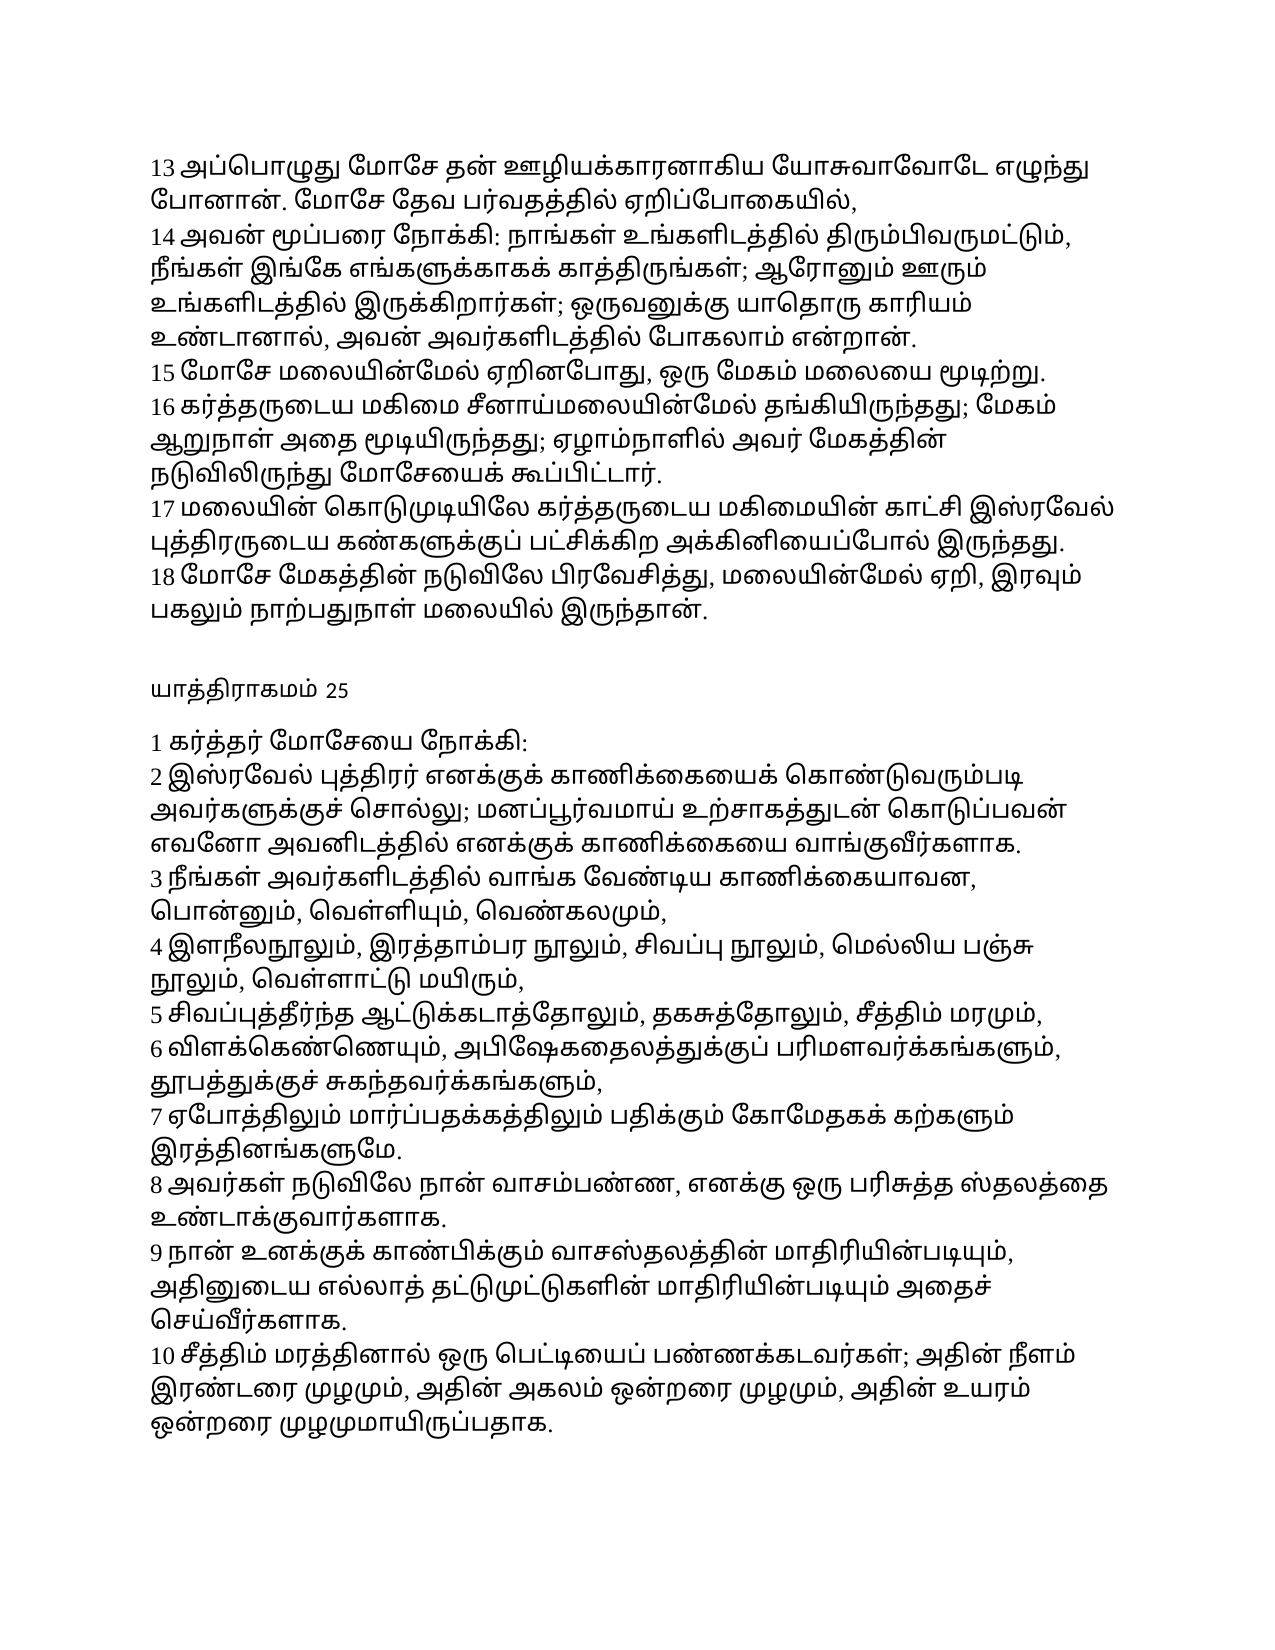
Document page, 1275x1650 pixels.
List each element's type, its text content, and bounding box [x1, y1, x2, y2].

text 9நான் உனக்குக் காண்பிக்கும் வாசஸ்தலத்தின் மாதிரியின்படியும், அதினுடைய எல்லாத் தட்டுமுட்டுகளின் மாதிரியின்படியும் அதைச் செய்வீர்களாக. [150, 1235, 1125, 1337]
text 16கர்த்தருடைய மகிமை சீனாய்மலையின்மேல் தங்கியிருந்தது; மேகம் ஆறுநாள் அதை மூடியிருந்தது; ஏழாம்நாளில் அவர் மேகத்தின் நடுவிலிருந்து மோசேயைக் கூப்பிட்டார். [150, 388, 1125, 491]
text 13அப்பொழுது மோசே தன் ஊழியக்காரனாகிய யோசுவாவோடே எழுந்து போனான். மோசே தேவ பர்வதத்தில் ஏறிப்போகையில், [150, 150, 1125, 218]
text 5சிவப்புத்தீர்ந்த ஆட்டுக்கடாத்தோலும், தகசுத்தோலும், சீத்திம் மரமும், [150, 997, 1125, 1031]
text 14அவன் மூப்பரை நோக்கி: நாங்கள் உங்களிடத்தில் திரும்பிவருமட்டும், நீங்கள் இங்கே எங்களுக்காகக் காத்திருங்கள்; ஆரோனும் ஊரும் உங்களிடத்தில் இருக்கிறார்கள்; ஒருவனுக்கு யாதொரு காரியம் உண்டானால், அவன் அவர்களிடத்தில் போகலாம் என்றான். [150, 218, 1125, 354]
text 1 கர்த்தர் மோசேயை நோக்கி: [150, 724, 1125, 758]
text யாத்திராகமம் 25 [150, 674, 1125, 705]
text 4இளநீலநூலும், இரத்தாம்பர நூலும், சிவப்பு நூலும், மெல்லிய பஞ்சு நூலும், வெள்ளாட்டு மயிரும், [150, 928, 1125, 997]
text 15மோசே மலையின்மேல் ஏறினபோது, ஒரு மேகம் மலையை மூடிற்று. [150, 354, 1125, 388]
text 6விளக்கெண்ணெயும், அபிஷேகதைலத்துக்குப் பரிமளவர்க்கங்களும், தூபத்துக்குச் சுகந்தவர்க்கங்களும், [150, 1031, 1125, 1099]
text 8அவர்கள் நடுவிலே நான் வாசம்பண்ண, எனக்கு ஒரு பரிசுத்த ஸ்தலத்தை உண்டாக்குவார்களாக. [150, 1167, 1125, 1235]
text 18மோசே மேகத்தின் நடுவிலே பிரவேசித்து, மலையின்மேல் ஏறி, இரவும் பகலும் நாற்பதுநாள் மலையில் இருந்தான். [150, 559, 1125, 627]
text 7ஏபோத்திலும் மார்ப்பதக்கத்திலும் பதிக்கும் கோமேதகக் கற்களும் இரத்தினங்களுமே. [150, 1099, 1125, 1167]
text 2இஸ்ரவேல் புத்திரர் எனக்குக் காணிக்கையைக் கொண்டுவரும்படி அவர்களுக்குச் சொல்லு; மனப்பூர்வமாய் உற்சாகத்துடன் கொடுப்பவன் எவனோ அவனிடத்தில் எனக்குக் காணிக்கையை வாங்குவீர்களாக. [150, 758, 1125, 860]
text 10சீத்திம் மரத்தினால் ஒரு பெட்டியைப் பண்ணக்கடவர்கள்; அதின் நீளம் இரண்டரை முழமும், அதின் அகலம் ஒன்றரை முழமும், அதின் உயரம் ஒன்றரை முழமுமாயிருப்பதாக. [150, 1337, 1125, 1439]
text 3நீங்கள் அவர்களிடத்தில் வாங்க வேண்டிய காணிக்கையாவன, பொன்னும், வெள்ளியும், வெண்கலமும், [150, 860, 1125, 928]
text 17மலையின் கொடுமுடியிலே கர்த்தருடைய மகிமையின் காட்சி இஸ்ரவேல் புத்திரருடைய கண்களுக்குப் பட்சிக்கிற அக்கினியைப்போல் இருந்தது. [150, 491, 1125, 559]
